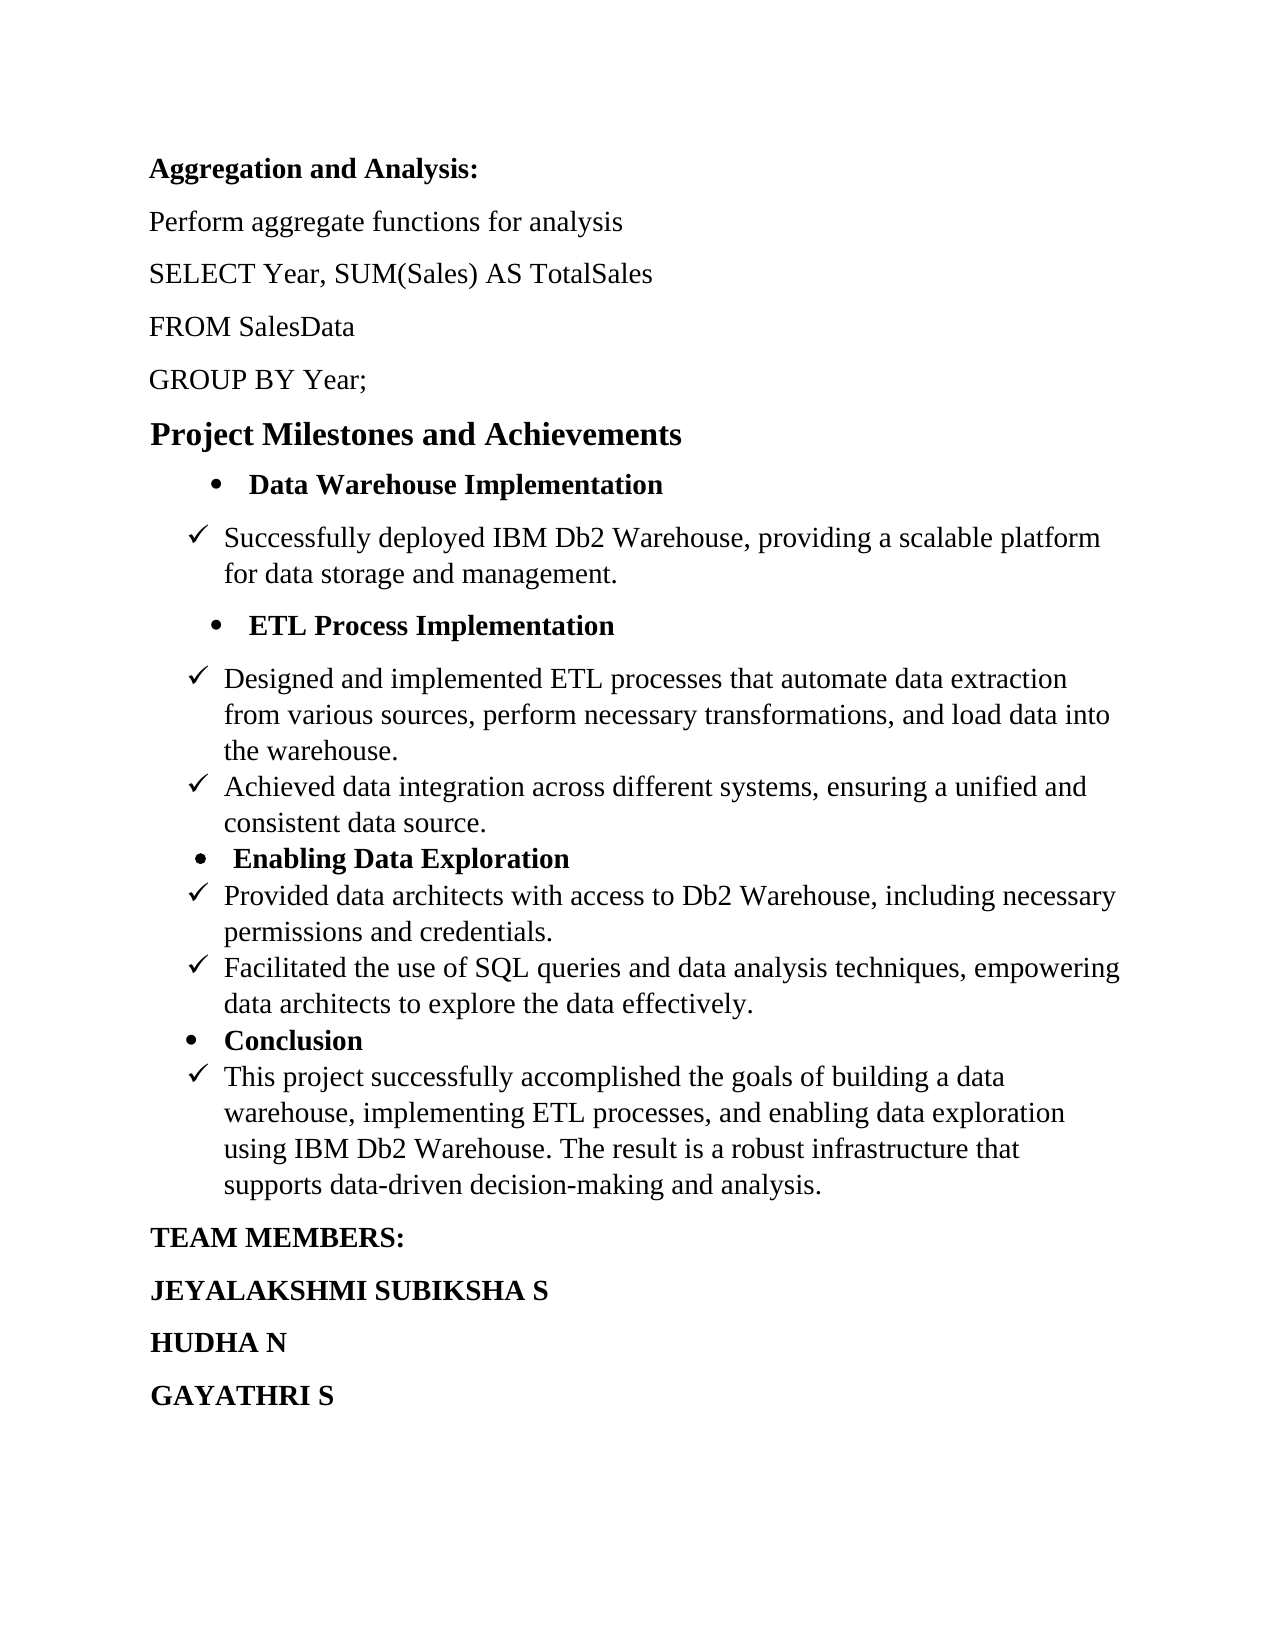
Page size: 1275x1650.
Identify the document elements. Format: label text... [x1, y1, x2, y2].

text GAYATHRI S [150, 1378, 1123, 1411]
text GROUP BY Year; [148, 362, 1123, 395]
text HUDHA N [150, 1325, 1123, 1359]
subtitle Data Warehouse Implementation [211, 467, 1123, 501]
text TEAM MEMBERS: [150, 1220, 1123, 1254]
text JEYALAKSHMI SUBIKSHA S [150, 1273, 1123, 1306]
text FROM SalesData [148, 309, 1123, 343]
list Enabling Data Exploration [195, 842, 1123, 875]
list Conclusion [186, 1023, 1123, 1056]
list Facilitated the use of SQL queries and data analysis techniques, empowering data architects to explore the data effectively. [186, 950, 1123, 1020]
list Successfully deployed IBM Db2 Warehouse, providing a scalable platform for data storage and management. [186, 520, 1123, 589]
subtitle ETL Process Implementation [211, 608, 1123, 642]
list Provided data architects with access to Db2 Warehouse, including necessary permissions and credentials. [186, 878, 1123, 948]
text SELECT Year, SUM(Sales) AS TotalSales [148, 257, 1123, 290]
text Project Milestones and Achievements [150, 414, 1123, 453]
text Perform aggregate functions for analysis [148, 204, 1123, 237]
list This project successfully accomplished the goals of building a data warehouse, implementing ETL processes, and enabling data exploration using IBM Db2 Warehouse. The result is a robust infrastructure that supports data-driven decision-making and analysis. [186, 1059, 1123, 1201]
list Achieved data integration across different systems, ensuring a unified and consistent data source. [186, 769, 1123, 839]
text Aggregation and Analysis: [148, 151, 1123, 185]
list Designed and implemented ETL processes that automate data extraction from various sources, perform necessary transformations, and load data into the warehouse. [186, 661, 1123, 767]
